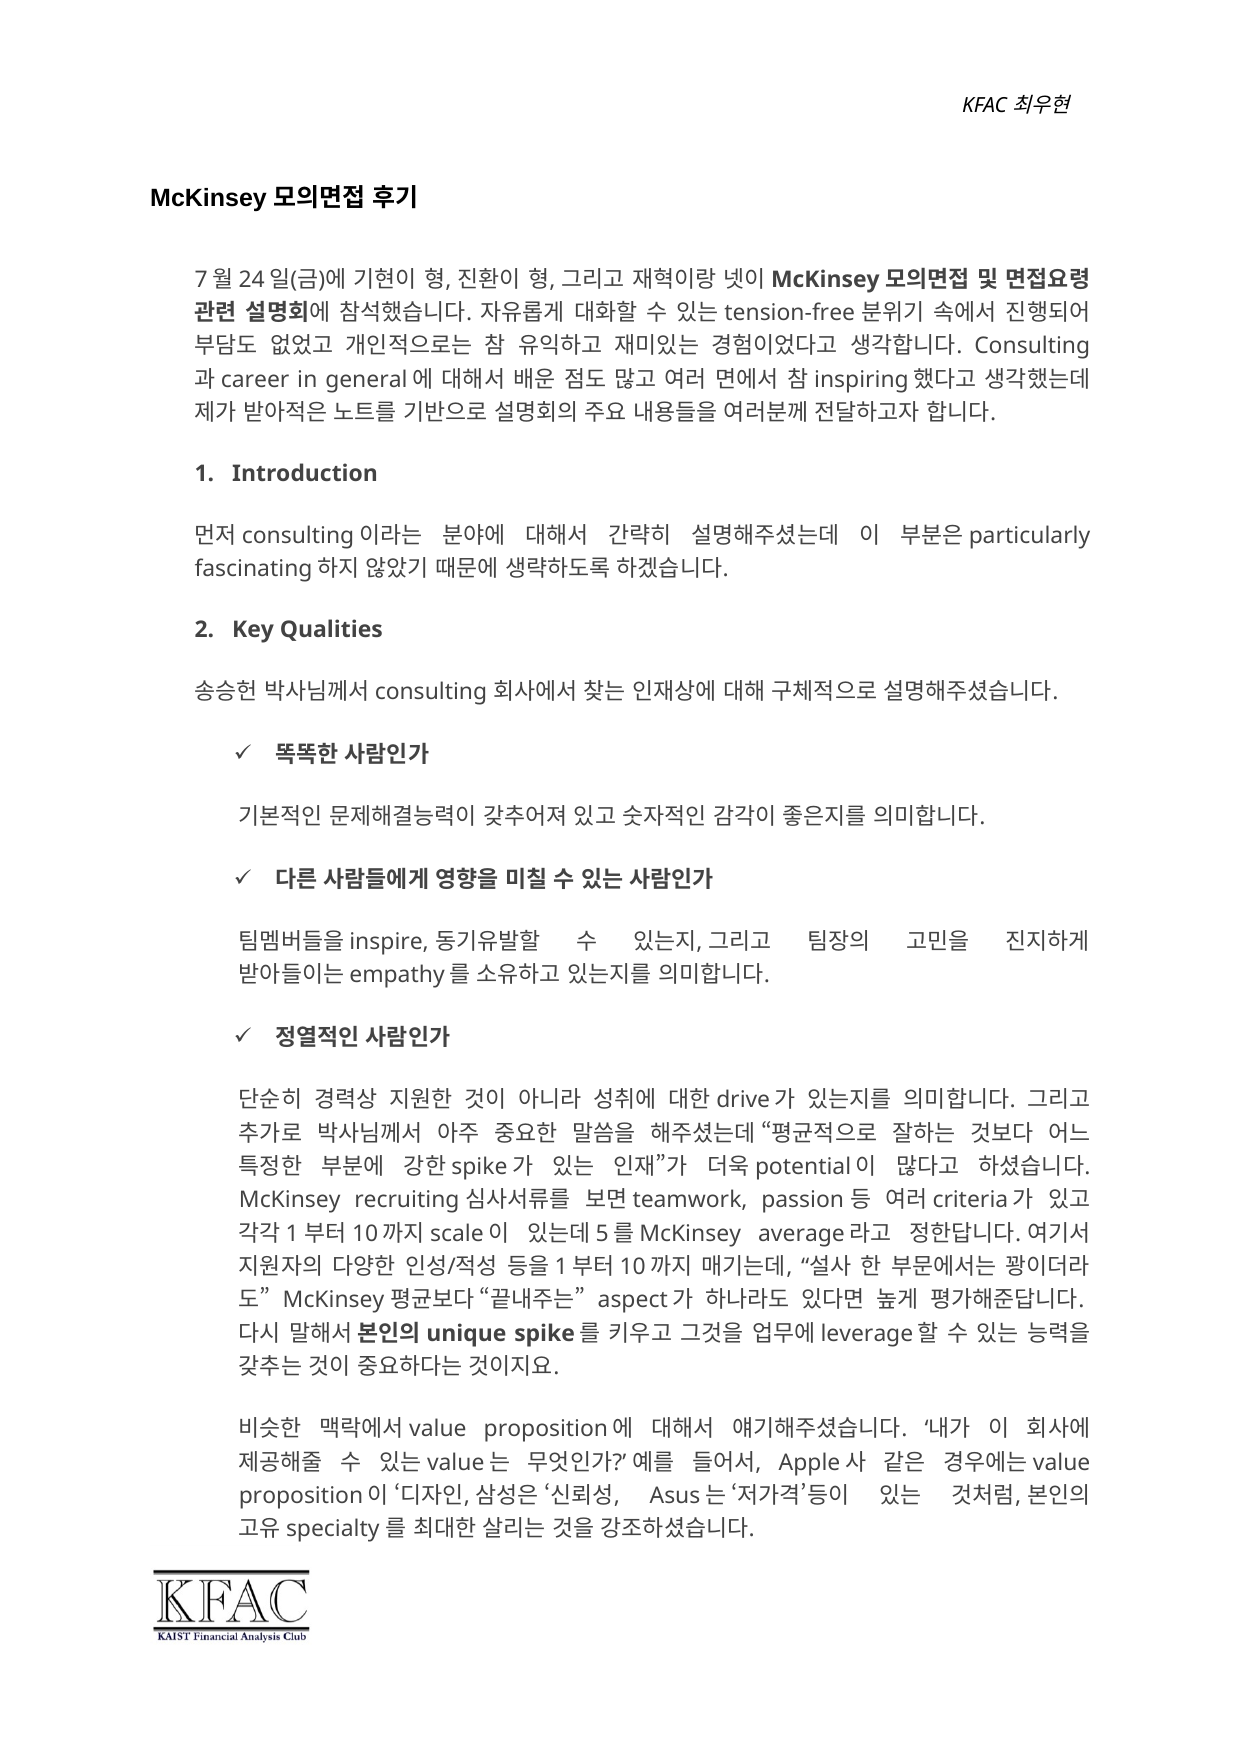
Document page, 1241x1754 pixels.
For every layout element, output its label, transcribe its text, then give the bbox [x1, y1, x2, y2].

picture [150, 1545, 312, 1651]
list 똑똑한 사람인가 [233, 736, 1090, 769]
text 팀멤버들을 inspire, 동기유발할 수 있는지, 그리고 팀장의 고민을 진지하게 받아들이는 empathy를 소유하고 있는지를 의미합니다. [239, 923, 1090, 990]
text 먼저 consulting이라는 분야에 대해서 간략히 설명해주셨는데 이 부분은 particularly fascinating하지 않았기 때문에 생략하도록 하겠습니다. [194, 517, 1090, 584]
list Key Qualities [194, 613, 1090, 644]
text 단순히 경력상 지원한 것이 아니라 성취에 대한 drive가 있는지를 의미합니다. 그리고 추가로 박사님께서 아주 중요한 말씀을 해주셨는데 “평균적으로 잘하는 것보다 어느 특정한 부분에 강한 spike가 있는 인재”가 더욱 potential이 많다고 하셨습니다. McKinsey recruiting 심사서류를 보면 teamwork, passion 등 여러criteria가 있고 각각1 부터 10까지 scale이 있는데 5를 McKinsey average라고 정한답니다. 여기서 지원자의 다양한 인성/적성 등을 1부터 10까지 매기는데, “설사 한 부문에서는 꽝이더라도” McKinsey 평균보다 “끝내주는” aspect가 하나라도 있다면 높게 평가해준답니다. 다시 말해서 본인의 unique spike를 키우고 그것을 업무에 leverage할 수 있는 능력을 갖추는 것이 중요하다는 것이지요. [239, 1081, 1090, 1381]
list Introduction [194, 457, 1090, 488]
list 정열적인 사람인가 [233, 1019, 1090, 1052]
list 다른 사람들에게 영향을 미칠 수 있는 사람인가 [233, 861, 1090, 894]
text 7월 24일(금)에 기현이 형, 진환이 형, 그리고 재혁이랑 넷이 McKinsey 모의면접 및 면접요령 관련 설명회에 참석했습니다. 자유롭게 대화할 수 있는 tension-free 분위기 속에서 진행되어 부담도 없었고 개인적으로는 참 유익하고 재미있는 경험이었다고 생각합니다. Consulting과 career in general에 대해서 배운 점도 많고 여러 면에서 참 inspiring했다고 생각했는데 제가 받아적은 노트를 기반으로 설명회의 주요 내용들을 여러분께 전달하고자 합니다. [194, 261, 1090, 427]
text McKinsey 모의면접 후기 [150, 177, 1090, 213]
text 비슷한 맥락에서 value proposition에 대해서 얘기해주셨습니다. ‘내가 이 회사에 제공해줄 수 있는 value는 무엇인가?’ 예를 들어서, Apple사 같은 경우에는value proposition이 ‘디자인, 삼성은 ‘신뢰성, Asus는 ‘저가격’등이 있는 것처럼, 본인의 고유 specialty 를 최대한 살리는 것을 강조하셨습니다. [238, 1410, 1090, 1544]
text 기본적인 문제해결능력이 갖추어져 있고 숫자적인 감각이 좋은지를 의미합니다. [238, 798, 1090, 831]
text 송승헌 박사님께서 consulting 회사에서 찾는 인재상에 대해 구체적으로 설명해주셨습니다. [194, 673, 1090, 707]
